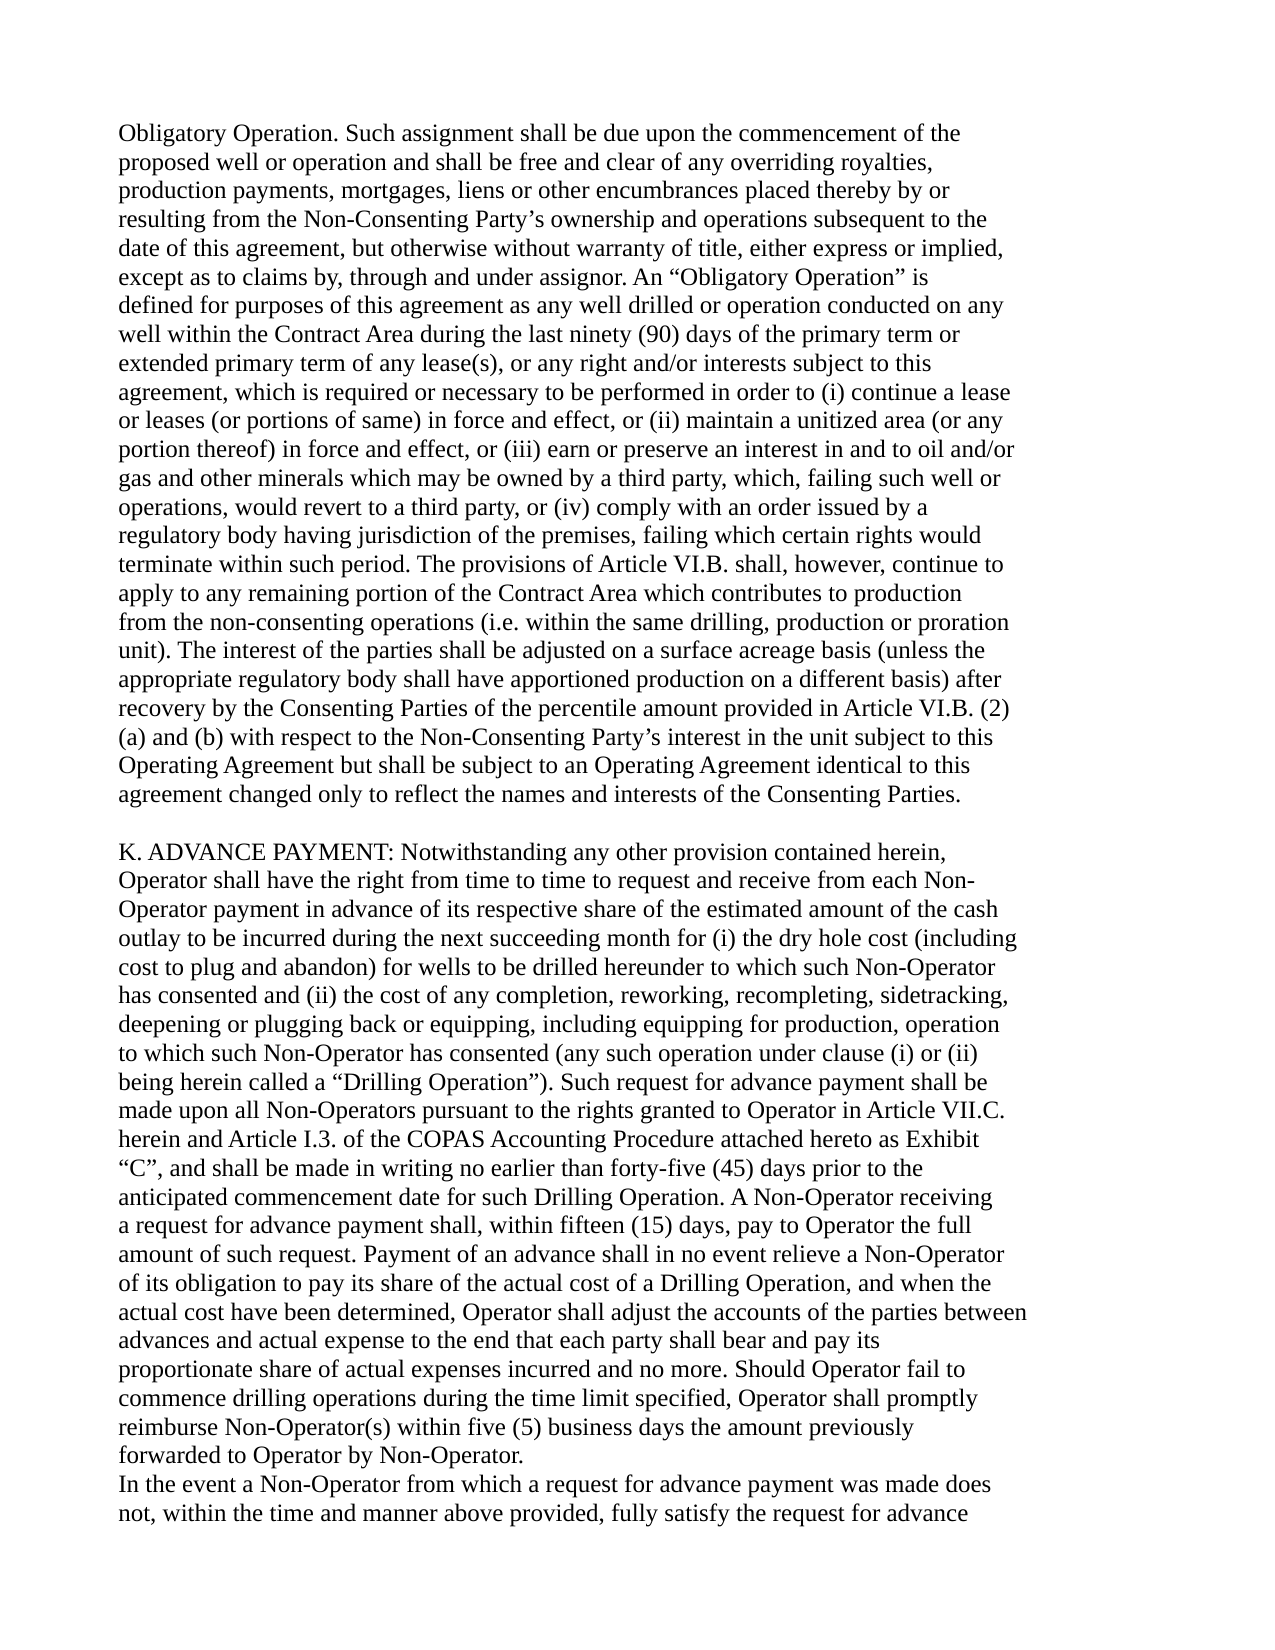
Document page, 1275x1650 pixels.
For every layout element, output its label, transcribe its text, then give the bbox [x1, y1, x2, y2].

text from the non-consenting operations (i.e. within the same drilling, production or proration [118, 607, 1157, 636]
text operations, would revert to a third party, or (iv) comply with an order issued by a [118, 492, 1157, 521]
text has consented and (ii) the cost of any completion, reworking, recompleting, sidetracking, [118, 981, 1157, 1009]
text proportionate share of actual expenses incurred and no more. Should Operator fail to [118, 1354, 1157, 1383]
text apply to any remaining portion of the Contract Area which contributes to production [118, 578, 1157, 607]
text (a) and (b) with respect to the Non-Consenting Party’s interest in the unit subject to this [118, 722, 1157, 751]
text herein and Article I.3. of the COPAS Accounting Procedure attached hereto as Exhibit [118, 1124, 1157, 1153]
text deepening or plugging back or equipping, including equipping for production, operation [118, 1009, 1157, 1038]
text not, within the time and manner above provided, fully satisfy the request for advance [118, 1498, 1157, 1527]
text a request for advance payment shall, within fifteen (15) days, pay to Operator the full [118, 1211, 1157, 1239]
text recovery by the Consenting Parties of the percentile amount provided in Article VI.B. (2) [118, 693, 1157, 722]
text appropriate regulatory body shall have apportioned production on a different basis) after [118, 664, 1157, 693]
text terminate within such period. The provisions of Article VI.B. shall, however, continue to [118, 549, 1157, 578]
text agreement, which is required or necessary to be performed in order to (i) continue a lease [118, 377, 1157, 406]
text production payments, mortgages, liens or other encumbrances placed thereby by or [118, 176, 1157, 204]
text being herein called a “Drilling Operation”). Such request for advance payment shall be [118, 1067, 1157, 1096]
text resulting from the Non-Consenting Party’s ownership and operations subsequent to the [118, 204, 1157, 233]
text K. ADVANCE PAYMENT: Notwithstanding any other provision contained herein, [118, 837, 1157, 866]
text Obligatory Operation. Such assignment shall be due upon the commencement of the [118, 118, 1157, 147]
text reimburse Non-Operator(s) within five (5) business days the amount previously [118, 1412, 1157, 1441]
text advances and actual expense to the end that each party shall bear and pay its [118, 1326, 1157, 1354]
text Operator shall have the right from time to time to request and receive from each Non- [118, 866, 1157, 894]
text except as to claims by, through and under assignor. An “Obligatory Operation” is [118, 262, 1157, 291]
text extended primary term of any lease(s), or any right and/or interests subject to this [118, 348, 1157, 377]
text In the event a Non-Operator from which a request for advance payment was made does [118, 1469, 1157, 1498]
text unit). The interest of the parties shall be adjusted on a surface acreage basis (unless the [118, 636, 1157, 664]
text portion thereof) in force and effect, or (iii) earn or preserve an interest in and to oil and/or [118, 434, 1157, 463]
text actual cost have been determined, Operator shall adjust the accounts of the parties between [118, 1297, 1157, 1326]
text outlay to be incurred during the next succeeding month for (i) the dry hole cost (including [118, 923, 1157, 952]
text “C”, and shall be made in writing no earlier than forty-five (45) days prior to the [118, 1153, 1157, 1182]
text made upon all Non-Operators pursuant to the rights granted to Operator in Article VII.C. [118, 1096, 1157, 1124]
text date of this agreement, but otherwise without warranty of title, either express or implied, [118, 233, 1157, 262]
text or leases (or portions of same) in force and effect, or (ii) maintain a unitized area (or any [118, 406, 1157, 434]
text well within the Contract Area during the last ninety (90) days of the primary term or [118, 319, 1157, 348]
text commence drilling operations during the time limit specified, Operator shall promptly [118, 1383, 1157, 1412]
text proposed well or operation and shall be free and clear of any overriding royalties, [118, 147, 1157, 176]
text agreement changed only to reflect the names and interests of the Consenting Parties. [118, 779, 1157, 808]
text cost to plug and abandon) for wells to be drilled hereunder to which such Non-Operator [118, 952, 1157, 981]
text anticipated commencement date for such Drilling Operation. A Non-Operator receiving [118, 1182, 1157, 1211]
text forwarded to Operator by Non-Operator. [118, 1441, 1157, 1469]
text of its obligation to pay its share of the actual cost of a Drilling Operation, and when the [118, 1268, 1157, 1297]
text Operator payment in advance of its respective share of the estimated amount of the cash [118, 894, 1157, 923]
text defined for purposes of this agreement as any well drilled or operation conducted on any [118, 291, 1157, 319]
text gas and other minerals which may be owned by a third party, which, failing such well or [118, 463, 1157, 492]
text amount of such request. Payment of an advance shall in no event relieve a Non-Operator [118, 1239, 1157, 1268]
text Operating Agreement but shall be subject to an Operating Agreement identical to this [118, 751, 1157, 779]
text regulatory body having jurisdiction of the premises, failing which certain rights would [118, 521, 1157, 549]
text to which such Non-Operator has consented (any such operation under clause (i) or (ii) [118, 1038, 1157, 1067]
